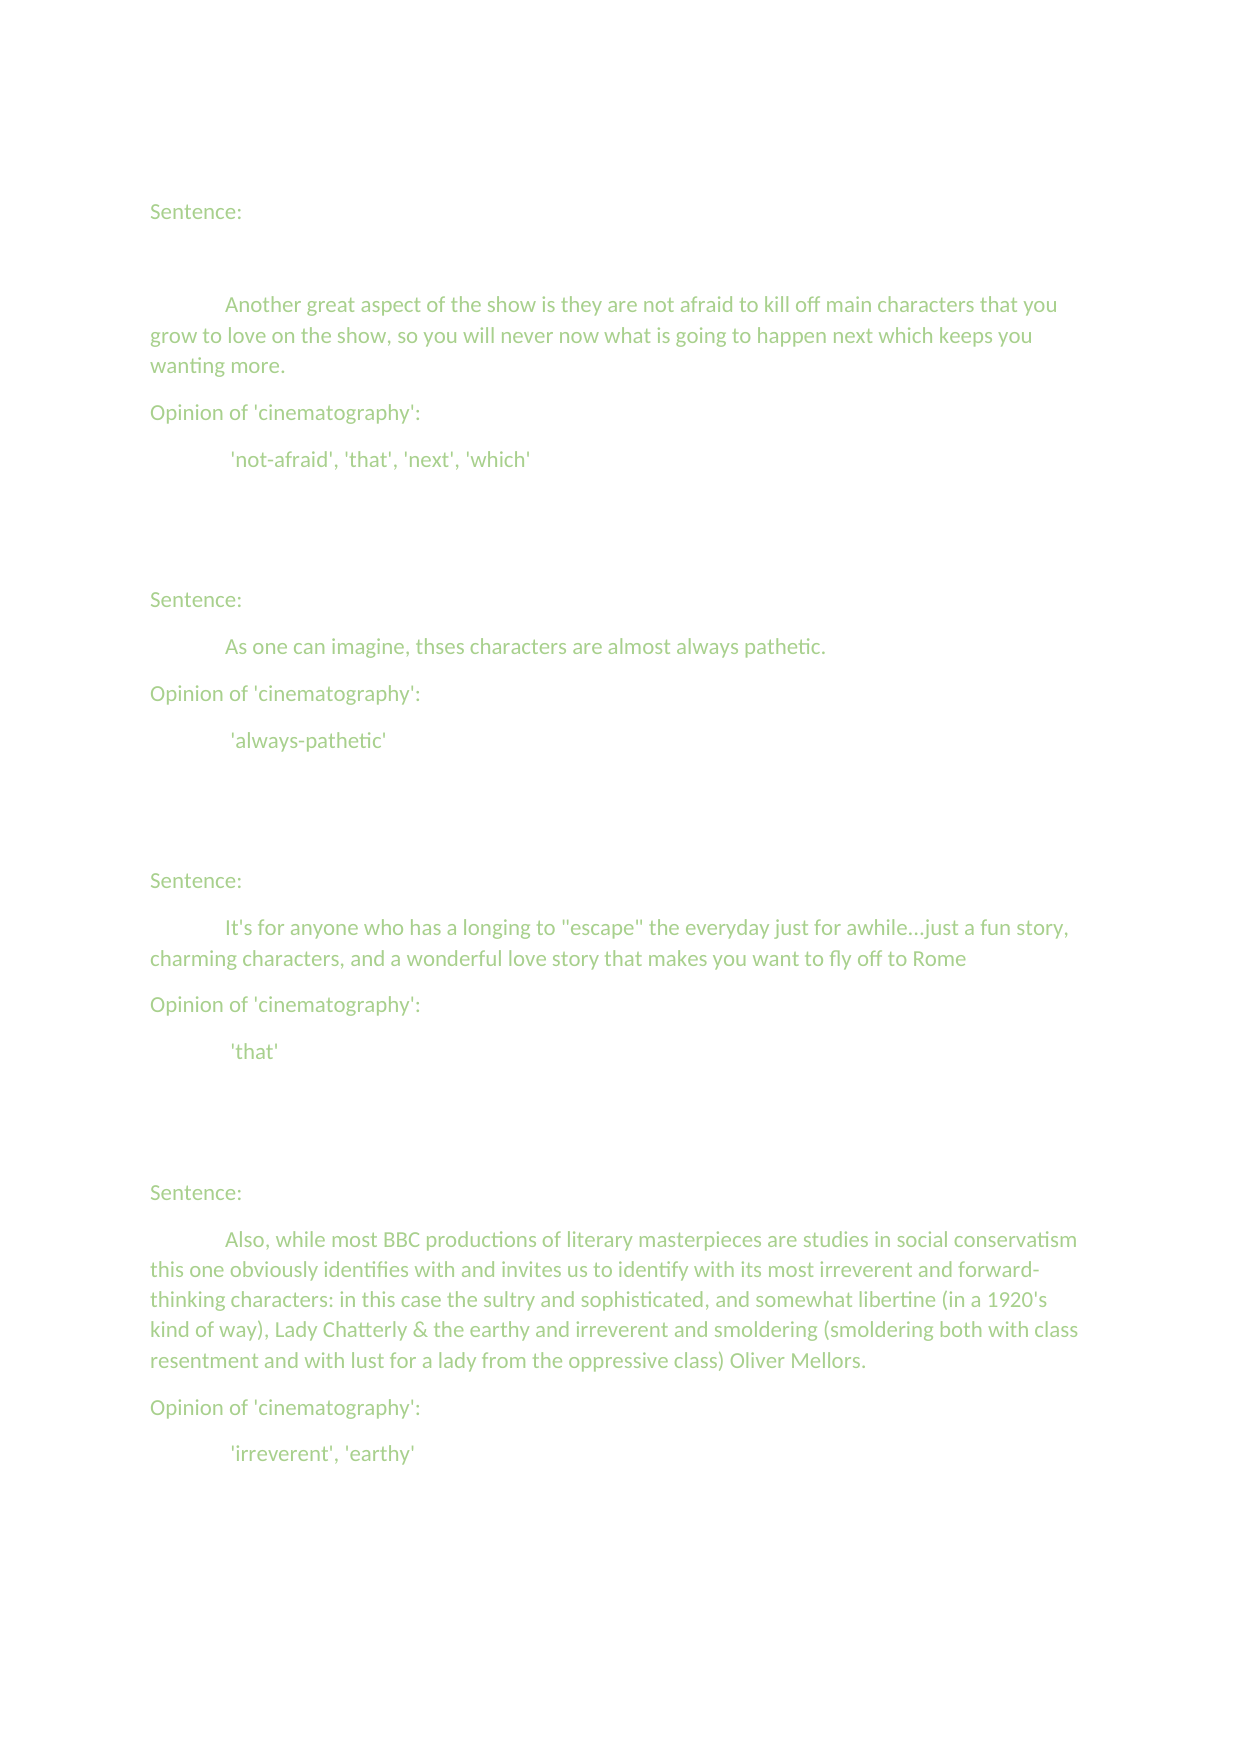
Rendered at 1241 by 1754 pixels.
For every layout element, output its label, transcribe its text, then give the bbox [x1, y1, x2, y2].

text 'irreverent', 'earthy' [150, 1439, 1090, 1468]
text As one can imagine, thses characters are almost always pathetic. [150, 632, 1090, 660]
text Opinion of 'cinematography': [150, 679, 1090, 707]
text Sentence: [150, 867, 1090, 895]
text 'that' [150, 1037, 1090, 1066]
text Opinion of 'cinematography': [150, 398, 1090, 426]
text 'not-afraid', 'that', 'next', 'which' [150, 445, 1090, 473]
text 'always-pathetic' [150, 726, 1090, 754]
text Opinion of 'cinematography': [150, 1393, 1090, 1421]
text Sentence: [150, 1178, 1090, 1206]
text Opinion of 'cinematography': [150, 991, 1090, 1019]
text Sentence: [150, 585, 1090, 613]
text It's for anyone who has a longing to "escape" the everyday just for awhile...just a fun story, charming characters, and a wonderful love story that makes you want to fly off to Rome [150, 913, 1090, 972]
text Another great aspect of the show is they are not afraid to kill off main characters that you grow to love on the show, so you will never now what is going to happen next which keeps you wanting more. [150, 291, 1090, 379]
text Also, while most BBC productions of literary masterpieces are studies in social conservatism this one obviously identifies with and invites us to identify with its most irreverent and forward-thinking characters: in this case the sultry and sophisticated, and somewhat libertine (in a 1920's kind of way), Lady Chatterly & the earthy and irreverent and smoldering (smoldering both with class resentment and with lust for a lady from the oppressive class) Oliver Mellors. [150, 1225, 1090, 1374]
text Sentence: [150, 197, 1090, 225]
